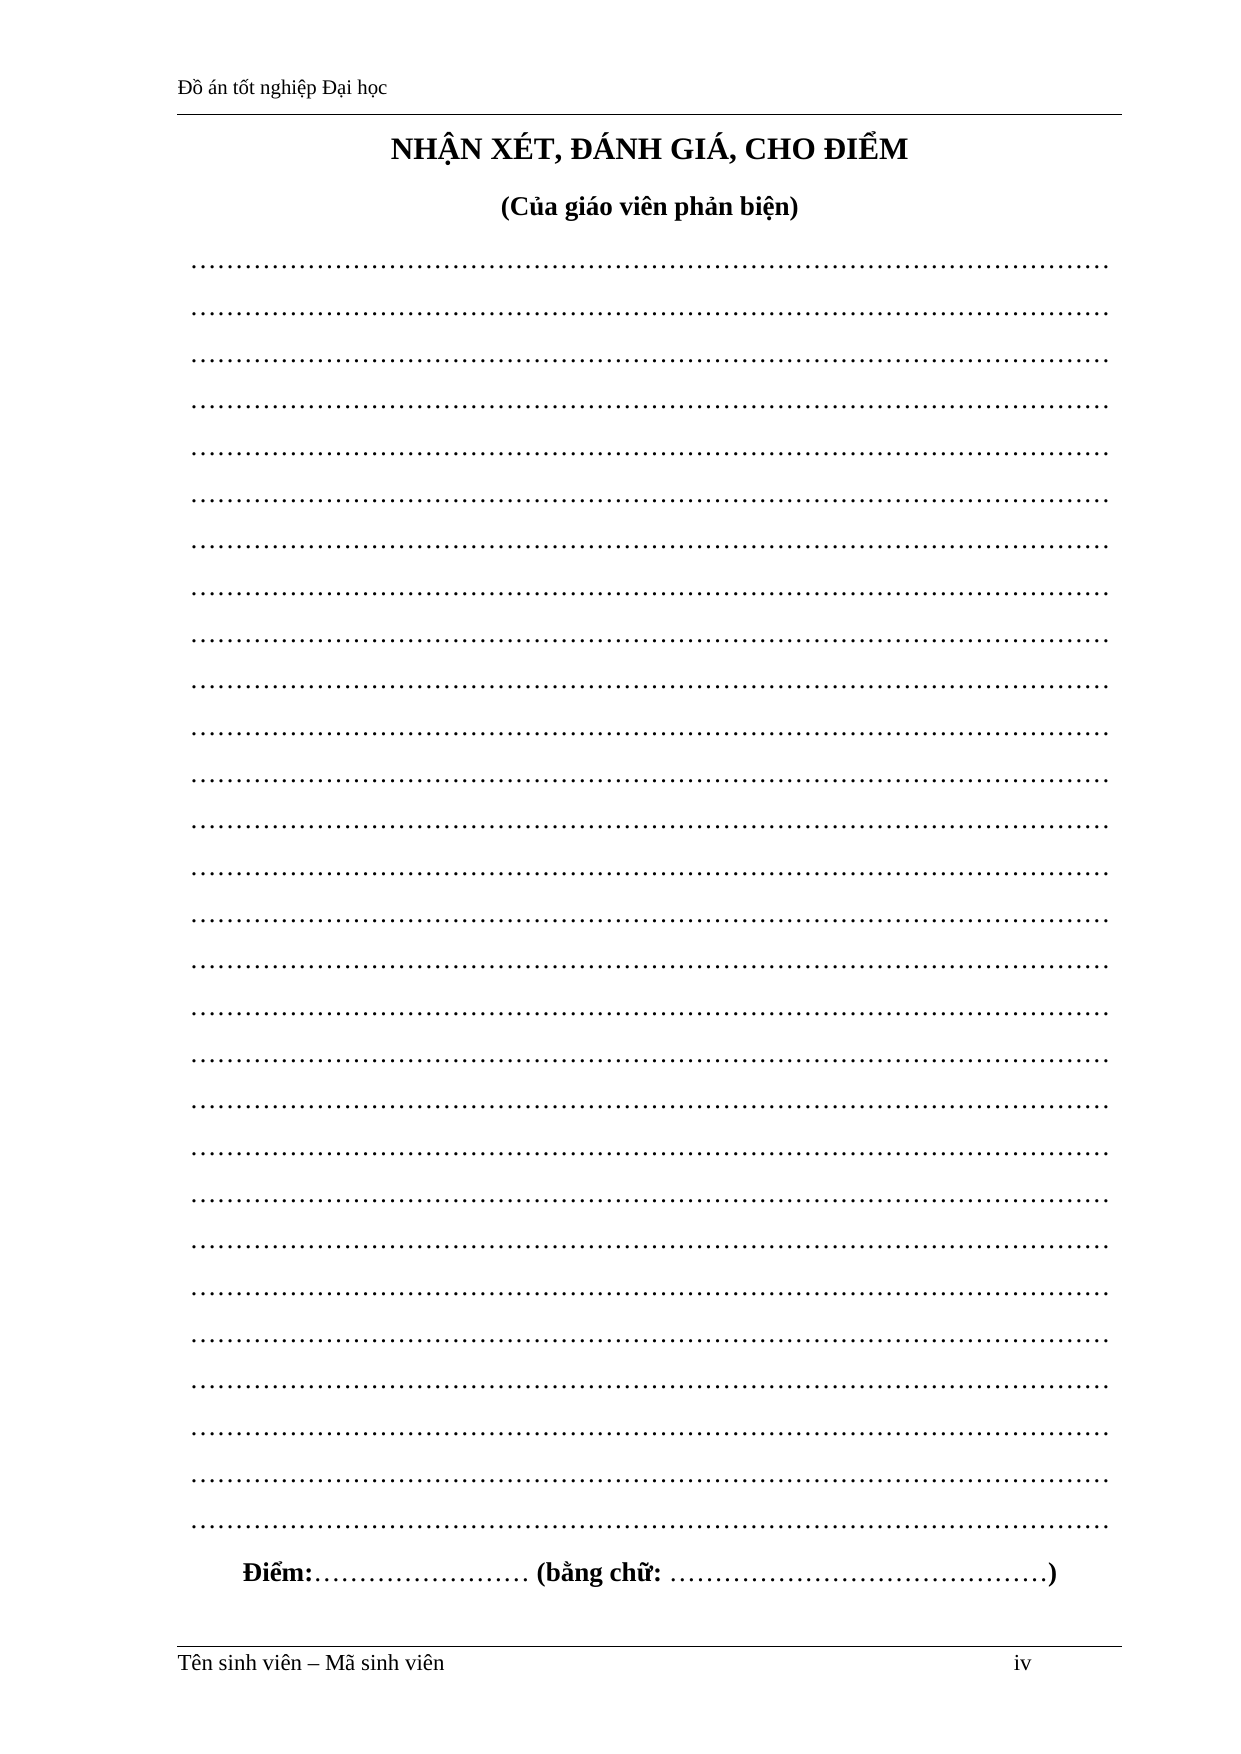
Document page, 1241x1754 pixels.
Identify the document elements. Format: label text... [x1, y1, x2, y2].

text ………………………………………………………………………………………………………………………………………………………………………………………………………………………………………………………………………………………………………………………………………………………………………………………………………………………………………………………………………………………………………………………………………………………………………………………………………………………………………………………………………………………………………………………………………………………………………………………………………………………………………………………………………………………………………………………………………………………………………………………………………………………………………………………………………………………………………………………………………………………………………………………………………………………………………………………………………………………………………………………………………………………………………………………………………………………………………………………………………………………………………………………………………………………………………………………………………………………………………………………………………………………………………………………………………………………………………………………………………………………………………………………………………………………………………………………………………………………………………………………………………………………………………………………………………………………………………………………………………………………………………………………………………………………………………………………………………………………………………………………………………………………………………………………………………………………………………………………………………………………………………………………………………………………………………………………………………………………………………… [177, 243, 1122, 1534]
subtitle NHẬN XÉT, ĐÁNH GIÁ, CHO ĐIỂM [177, 130, 1122, 166]
text Điểm:…………………… (bằng chữ: ……………………………………) [177, 1556, 1122, 1587]
text (Của giáo viên phản biện) [177, 191, 1122, 222]
